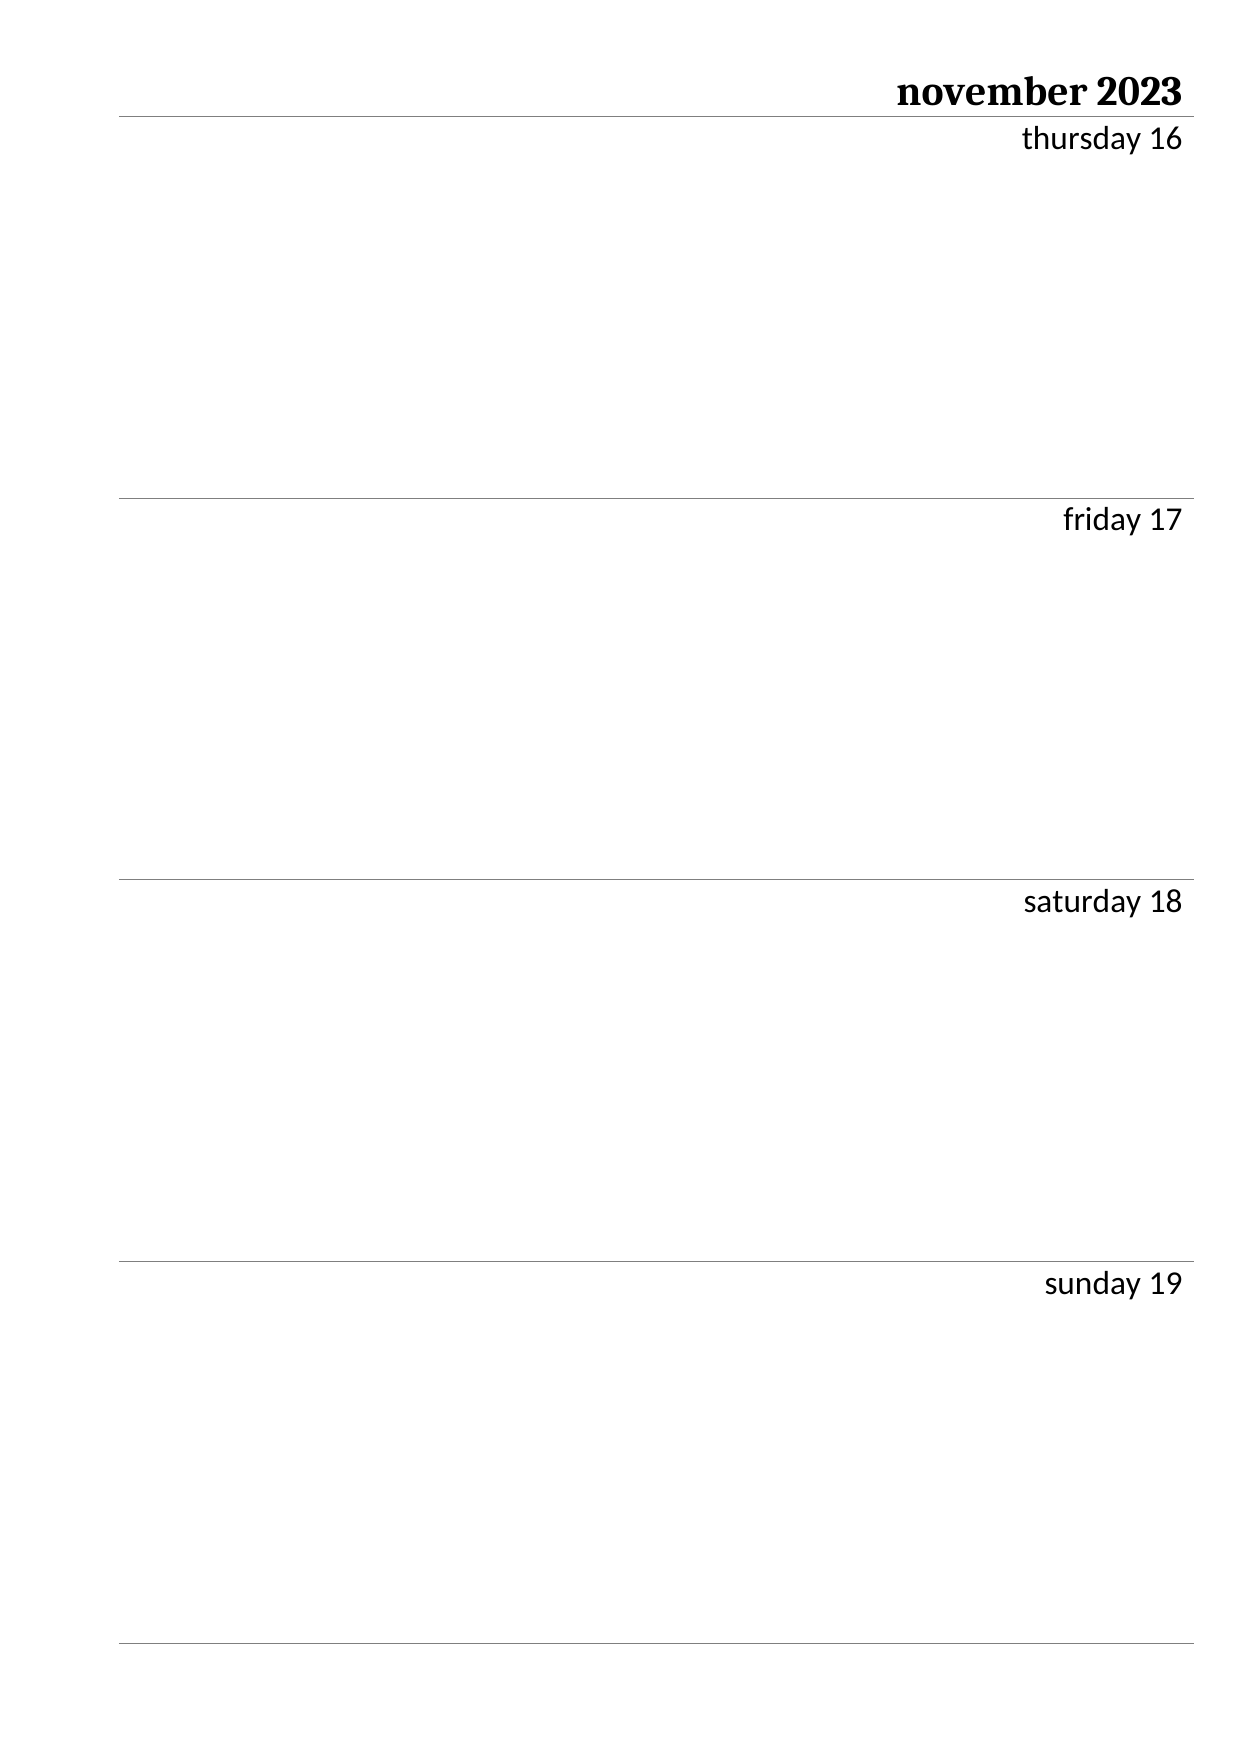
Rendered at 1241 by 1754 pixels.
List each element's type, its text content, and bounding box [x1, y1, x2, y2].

table_cell thursday 16 [119, 117, 1193, 497]
table_cell friday 17 [119, 499, 1193, 879]
table_header november 2023 [119, 68, 1193, 116]
table_cell saturday 18 [119, 880, 1193, 1261]
table_cell sunday 19 [119, 1262, 1193, 1642]
